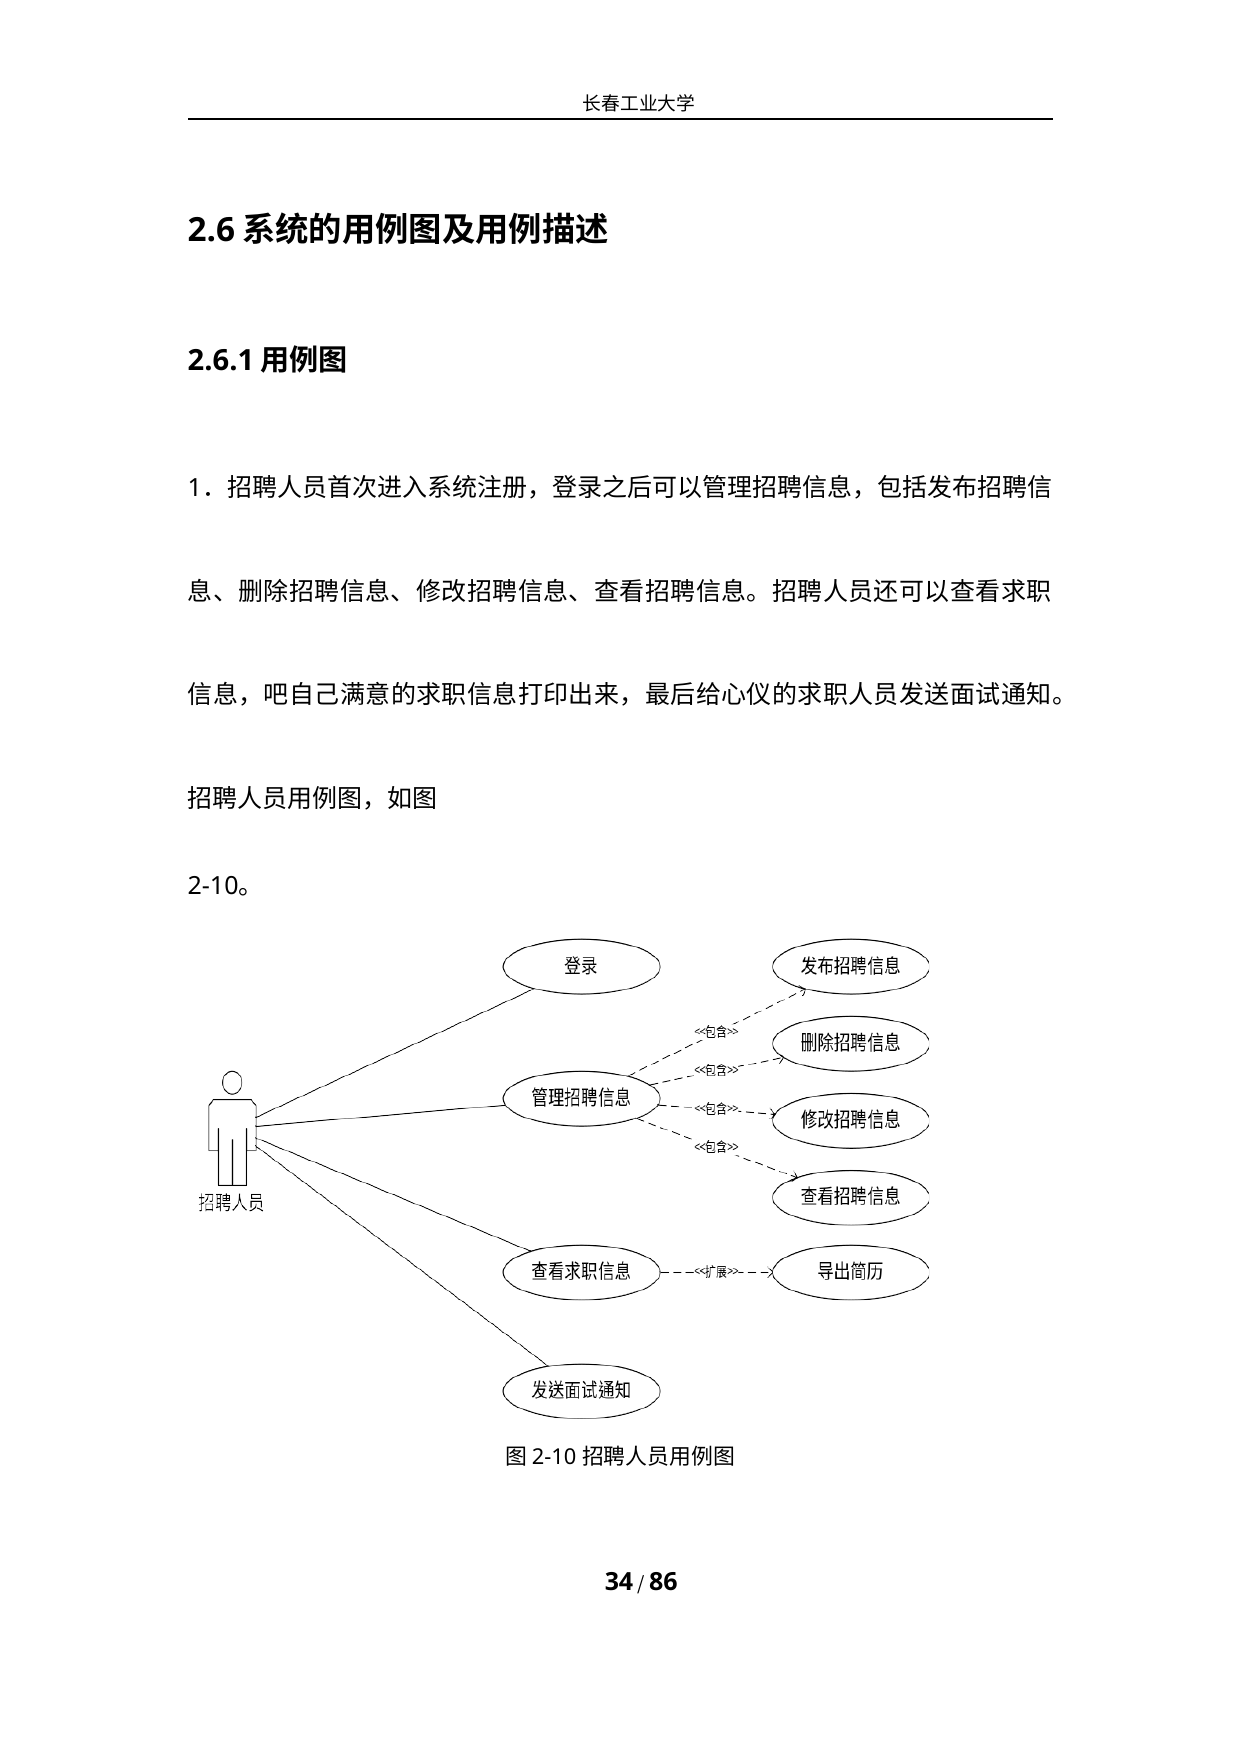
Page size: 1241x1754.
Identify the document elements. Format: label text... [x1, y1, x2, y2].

text 图2-10 招聘人员用例图 [187, 1438, 1053, 1472]
subtitle 2.6系统的用例图及用例描述 [187, 192, 1053, 261]
subtitle 2.6.1用例图 [187, 324, 1053, 393]
text 1．招聘人员首次进入系统注册，登录之后可以管理招聘信息，包括发布招聘信息、删除招聘信息、修改招聘信息、查看招聘信息。招聘人员还可以查看求职信息，吧自己满意的求职信息打印出来，最后给心仪的求职人员发送面试通知。招聘人员用例图，如图 [187, 451, 1053, 831]
text 2-10。 [187, 849, 1053, 918]
